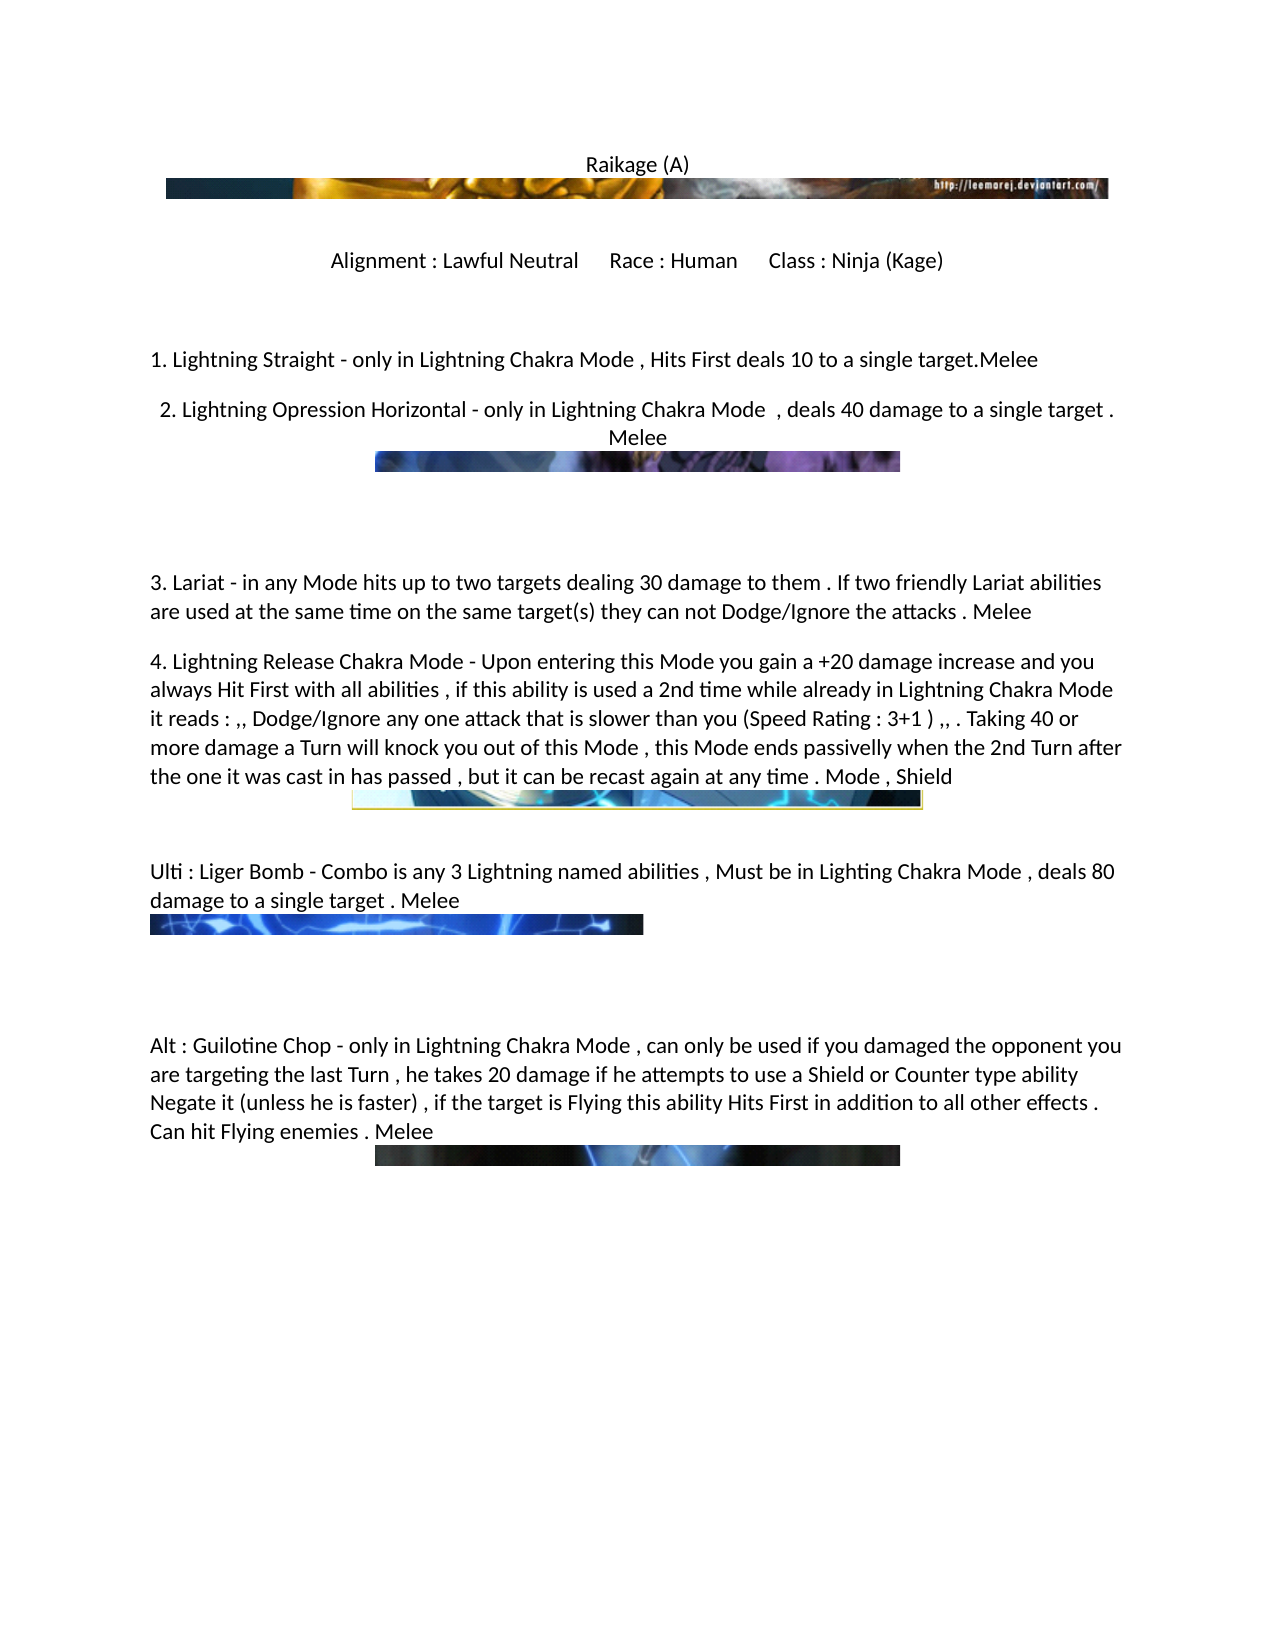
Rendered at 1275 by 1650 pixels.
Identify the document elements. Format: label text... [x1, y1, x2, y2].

text 4. Lightning Release Chakra Mode - Upon entering this Mode you gain a +20 damage increase and you always Hit First with all abilities , if this ability is used a 2nd time while already in Lightning Chakra Mode it reads : ,, Dodge/Ignore any one attack that is slower than you (Speed Rating : 3+1 ) ,, . Taking 40 or more damage a Turn will knock you out of this Mode , this Mode ends passivelly when the 2nd Turn after the one it was cast in has passed , but it can be recast again at any time . Mode , Shield [150, 646, 1125, 790]
text Alt : Guilotine Chop - only in Lightning Chakra Mode , can only be used if you damaged the opponent you are targeting the last Turn , he takes 20 damage if he attempts to use a Shield or Counter type ability Negate it (unless he is faster) , if the target is Flying this ability Hits First in addition to all other effects . Can hit Flying enemies . Melee [150, 1030, 1125, 1145]
text Raikage (A) [150, 150, 1125, 179]
text Ulti : Liger Bomb - Combo is any 3 Lightning named abilities , Must be in Lighting Chakra Mode , deals 80 damage to a single target . Melee [150, 857, 1125, 914]
text Alignment : Lawful Neutral Race : Human Class : Ninja (Kage) [150, 245, 1125, 274]
text 2. Lightning Opression Horizontal - only in Lightning Chakra Mode , deals 40 damage to a single target . Melee [150, 394, 1125, 452]
text 3. Lariat - in any Mode hits up to two targets dealing 30 damage to them . If two friendly Lariat abilities are used at the same time on the same target(s) they can not Dodge/Ignore the attacks . Melee [150, 568, 1125, 625]
text 1. Lightning Straight - only in Lightning Chakra Mode , Hits First deals 10 to a single target.Melee [150, 344, 1125, 373]
